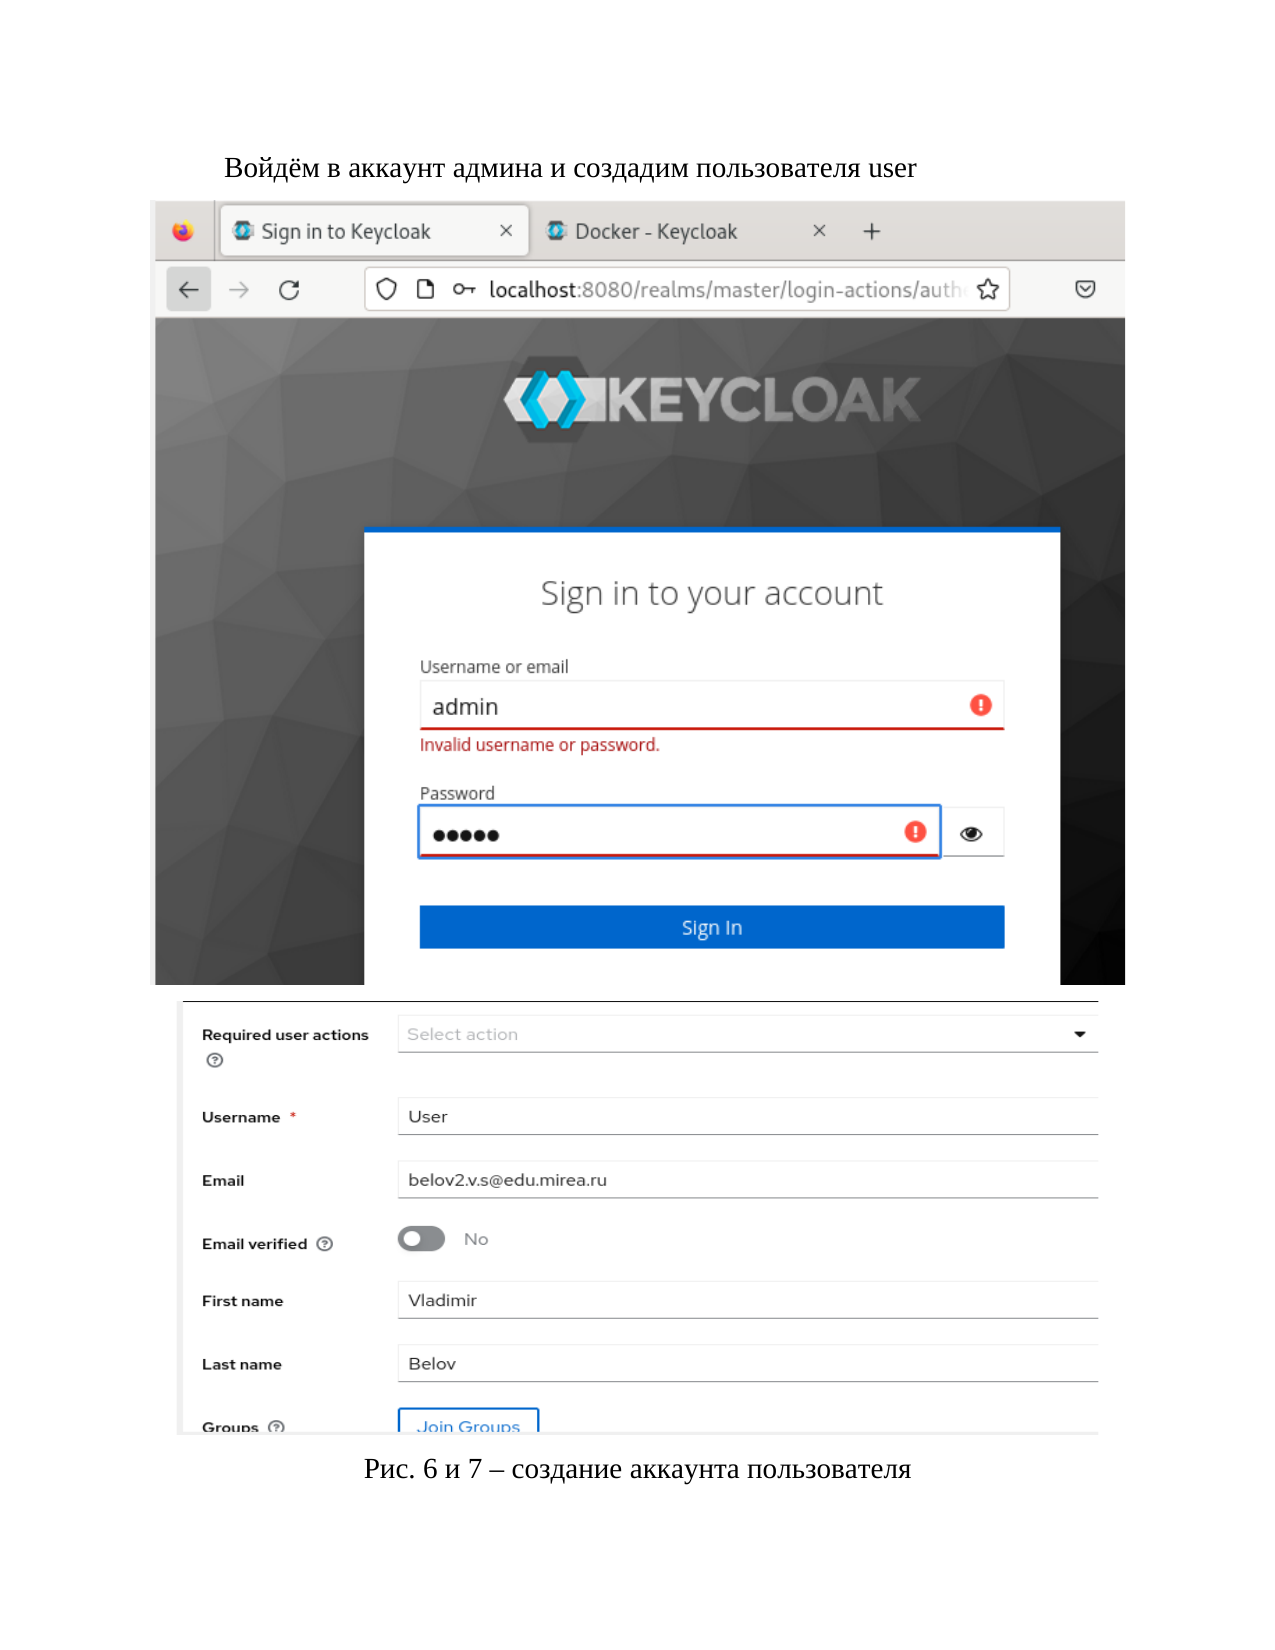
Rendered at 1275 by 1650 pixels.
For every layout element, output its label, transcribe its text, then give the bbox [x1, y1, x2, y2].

picture [150, 200, 1125, 985]
picture [176, 1001, 1099, 1435]
text Рис. 6 и 7 – создание аккаунта пользователя [150, 1451, 1125, 1484]
text Войдём в аккаунт админа и создадим пользователя user [150, 150, 1125, 183]
